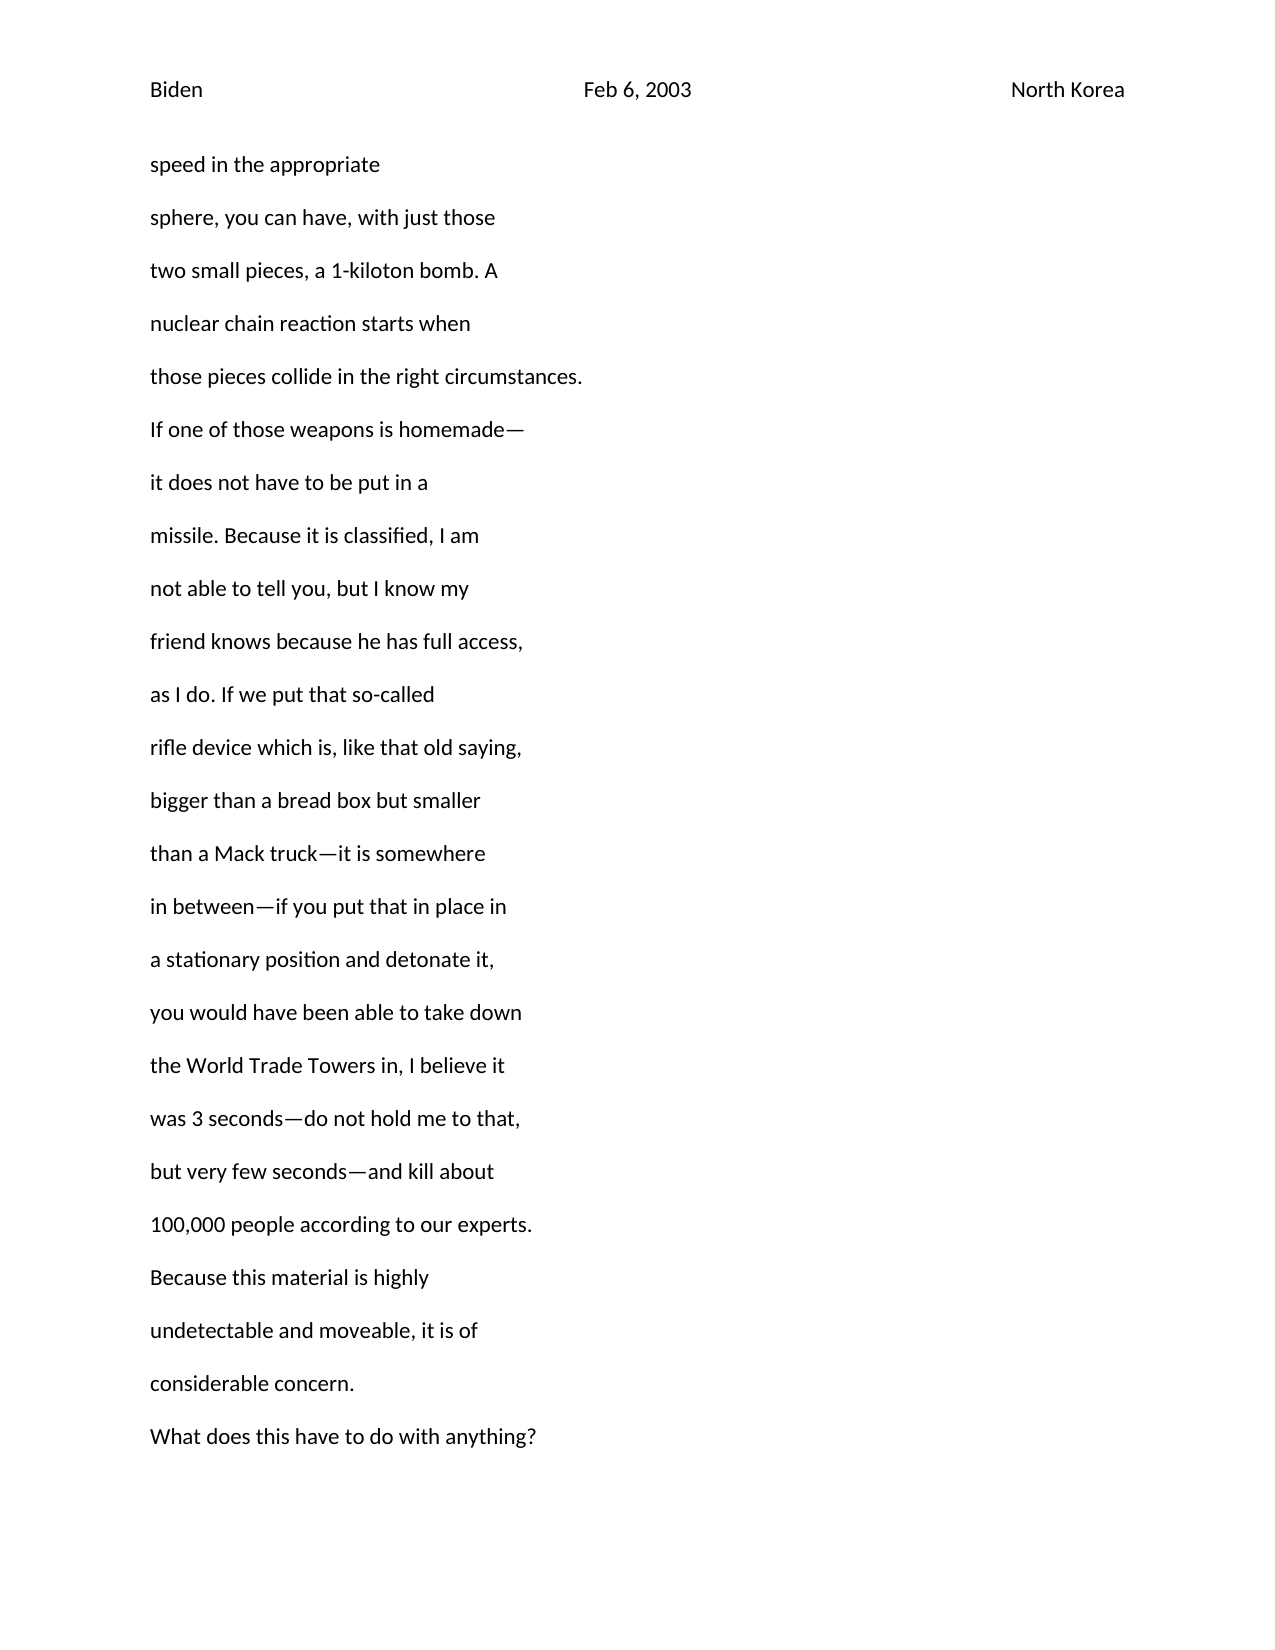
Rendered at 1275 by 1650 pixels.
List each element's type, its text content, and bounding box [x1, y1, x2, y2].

text than a Mack truck—it is somewhere [150, 839, 1125, 867]
text was 3 seconds—do not hold me to that, [150, 1104, 1125, 1132]
text missile. Because it is classified, I am [150, 521, 1125, 549]
text friend knows because he has full access, [150, 627, 1125, 655]
text What does this have to do with anything? [150, 1422, 1125, 1451]
text sphere, you can have, with just those [150, 203, 1125, 231]
text speed in the appropriate [150, 150, 1125, 178]
text two small pieces, a 1-kiloton bomb. A [150, 256, 1125, 284]
text If one of those weapons is homemade— [150, 415, 1125, 443]
text but very few seconds—and kill about [150, 1157, 1125, 1185]
text nuclear chain reaction starts when [150, 309, 1125, 337]
text a stationary position and detonate it, [150, 945, 1125, 973]
text not able to tell you, but I know my [150, 574, 1125, 602]
text considerable concern. [150, 1369, 1125, 1397]
text as I do. If we put that so-called [150, 680, 1125, 708]
text you would have been able to take down [150, 998, 1125, 1026]
text in between—if you put that in place in [150, 892, 1125, 920]
text 100,000 people according to our experts. [150, 1210, 1125, 1238]
text the World Trade Towers in, I believe it [150, 1051, 1125, 1079]
text rifle device which is, like that old saying, [150, 733, 1125, 761]
text Because this material is highly [150, 1263, 1125, 1291]
text bigger than a bread box but smaller [150, 786, 1125, 814]
text undetectable and moveable, it is of [150, 1316, 1125, 1344]
text those pieces collide in the right circumstances. [150, 362, 1125, 390]
text it does not have to be put in a [150, 468, 1125, 496]
